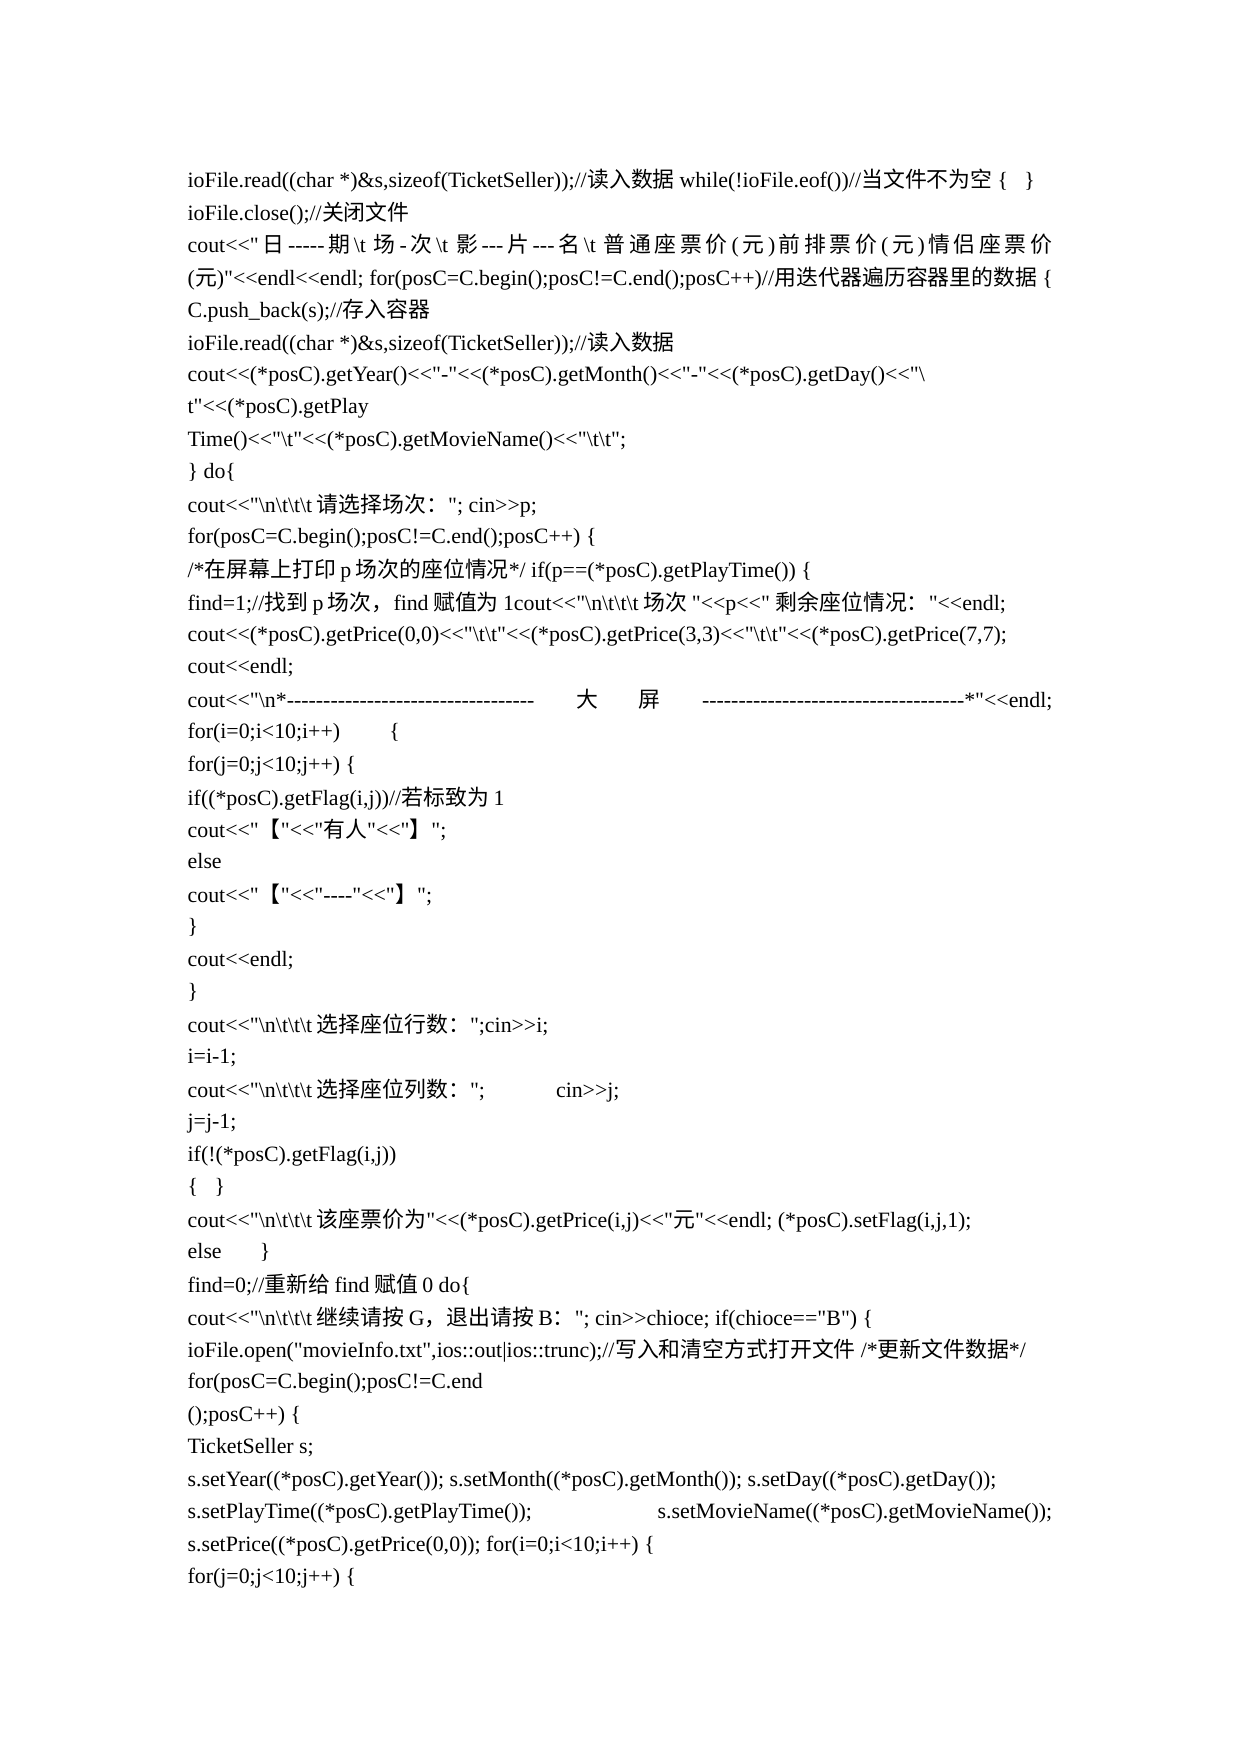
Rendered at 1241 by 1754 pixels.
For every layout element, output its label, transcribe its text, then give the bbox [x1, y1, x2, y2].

text Time()<<"\t"<<(*posC).getMovieName()<<"\t\t"; [187, 422, 1053, 454]
text } do{ [187, 454, 1053, 487]
text } [187, 974, 1053, 1007]
text cout<<(*posC).getPrice(0,0)<<"\t\t"<<(*posC).getPrice(3,3)<<"\t\t"<<(*posC).getPrice(7,7); cout<<endl; [187, 617, 1053, 682]
text for(posC=C.begin();posC!=C.end [187, 1364, 1053, 1397]
text for(j=0;j<10;j++) { [187, 1559, 1053, 1592]
text find=1;//找到p场次，find赋值为1cout<<"\n\t\t\t场次 "<<p<<" 剩余座位情况："<<endl; [187, 584, 1053, 617]
text i=i-1; [187, 1039, 1053, 1072]
text cout<<"\n*----------------------------------大屏------------------------------------*"<<endl; for(i=0;i<10;i++) { [187, 682, 1053, 747]
text cout<<"日-----期\t场-次\t影---片---名\t普通座票价(元)前排票价(元)情侣座票价(元)"<<endl<<endl; for(posC=C.begin();posC!=C.end();posC++)//用迭代器遍历容器里的数据 { [187, 227, 1053, 292]
text TicketSeller s; [187, 1429, 1053, 1462]
text cout<<"\n\t\t\t请选择场次："; cin>>p; [187, 487, 1053, 519]
text cout<<"\n\t\t\t该座票价为"<<(*posC).getPrice(i,j)<<"元"<<endl; (*posC).setFlag(i,j,1); [187, 1202, 1053, 1234]
text if(!(*posC).getFlag(i,j)) [187, 1137, 1053, 1169]
text find=0;//重新给find赋值0 do{ [187, 1267, 1053, 1299]
text cout<<endl; [187, 942, 1053, 974]
text cout<<"【"<<"----"<<"】"; [187, 877, 1053, 909]
text ioFile.read((char *)&s,sizeof(TicketSeller));//读入数据 [187, 324, 1053, 357]
text /*在屏幕上打印p场次的座位情况*/ if(p==(*posC).getPlayTime()) { [187, 552, 1053, 584]
text for(j=0;j<10;j++) { [187, 747, 1053, 779]
text cout<<"\n\t\t\t继续请按G，退出请按B："; cin>>chioce; if(chioce=="B") { [187, 1299, 1053, 1332]
text ();posC++) { [187, 1397, 1053, 1429]
text ioFile.read((char *)&s,sizeof(TicketSeller));//读入数据 while(!ioFile.eof())//当文件不为空 { } [187, 162, 1053, 194]
text C.push_back(s);//存入容器 [187, 292, 1053, 324]
text { } [187, 1169, 1053, 1202]
text cout<<"【"<<"有人"<<"】"; [187, 812, 1053, 844]
text cout<<"\n\t\t\t选择座位列数："; cin>>j; [187, 1072, 1053, 1104]
text j=j-1; [187, 1104, 1053, 1137]
text cout<<(*posC).getYear()<<"-"<<(*posC).getMonth()<<"-"<<(*posC).getDay()<<"\t"<<(*posC).getPlay [187, 357, 1053, 422]
text else [187, 844, 1053, 877]
text } [187, 909, 1053, 942]
text ioFile.open("movieInfo.txt",ios::out|ios::trunc);//写入和清空方式打开文件 /*更新文件数据*/ [187, 1332, 1053, 1364]
text s.setPlayTime((*posC).getPlayTime()); s.setMovieName((*posC).getMovieName()); s.setPrice((*posC).getPrice(0,0)); for(i=0;i<10;i++) { [187, 1494, 1053, 1559]
text if((*posC).getFlag(i,j))//若标致为1 [187, 779, 1053, 812]
text for(posC=C.begin();posC!=C.end();posC++) { [187, 519, 1053, 552]
text cout<<"\n\t\t\t选择座位行数：";cin>>i; [187, 1007, 1053, 1039]
text s.setYear((*posC).getYear()); s.setMonth((*posC).getMonth()); s.setDay((*posC).getDay()); [187, 1462, 1053, 1494]
text ioFile.close();//关闭文件 [187, 194, 1053, 227]
text else } [187, 1234, 1053, 1267]
